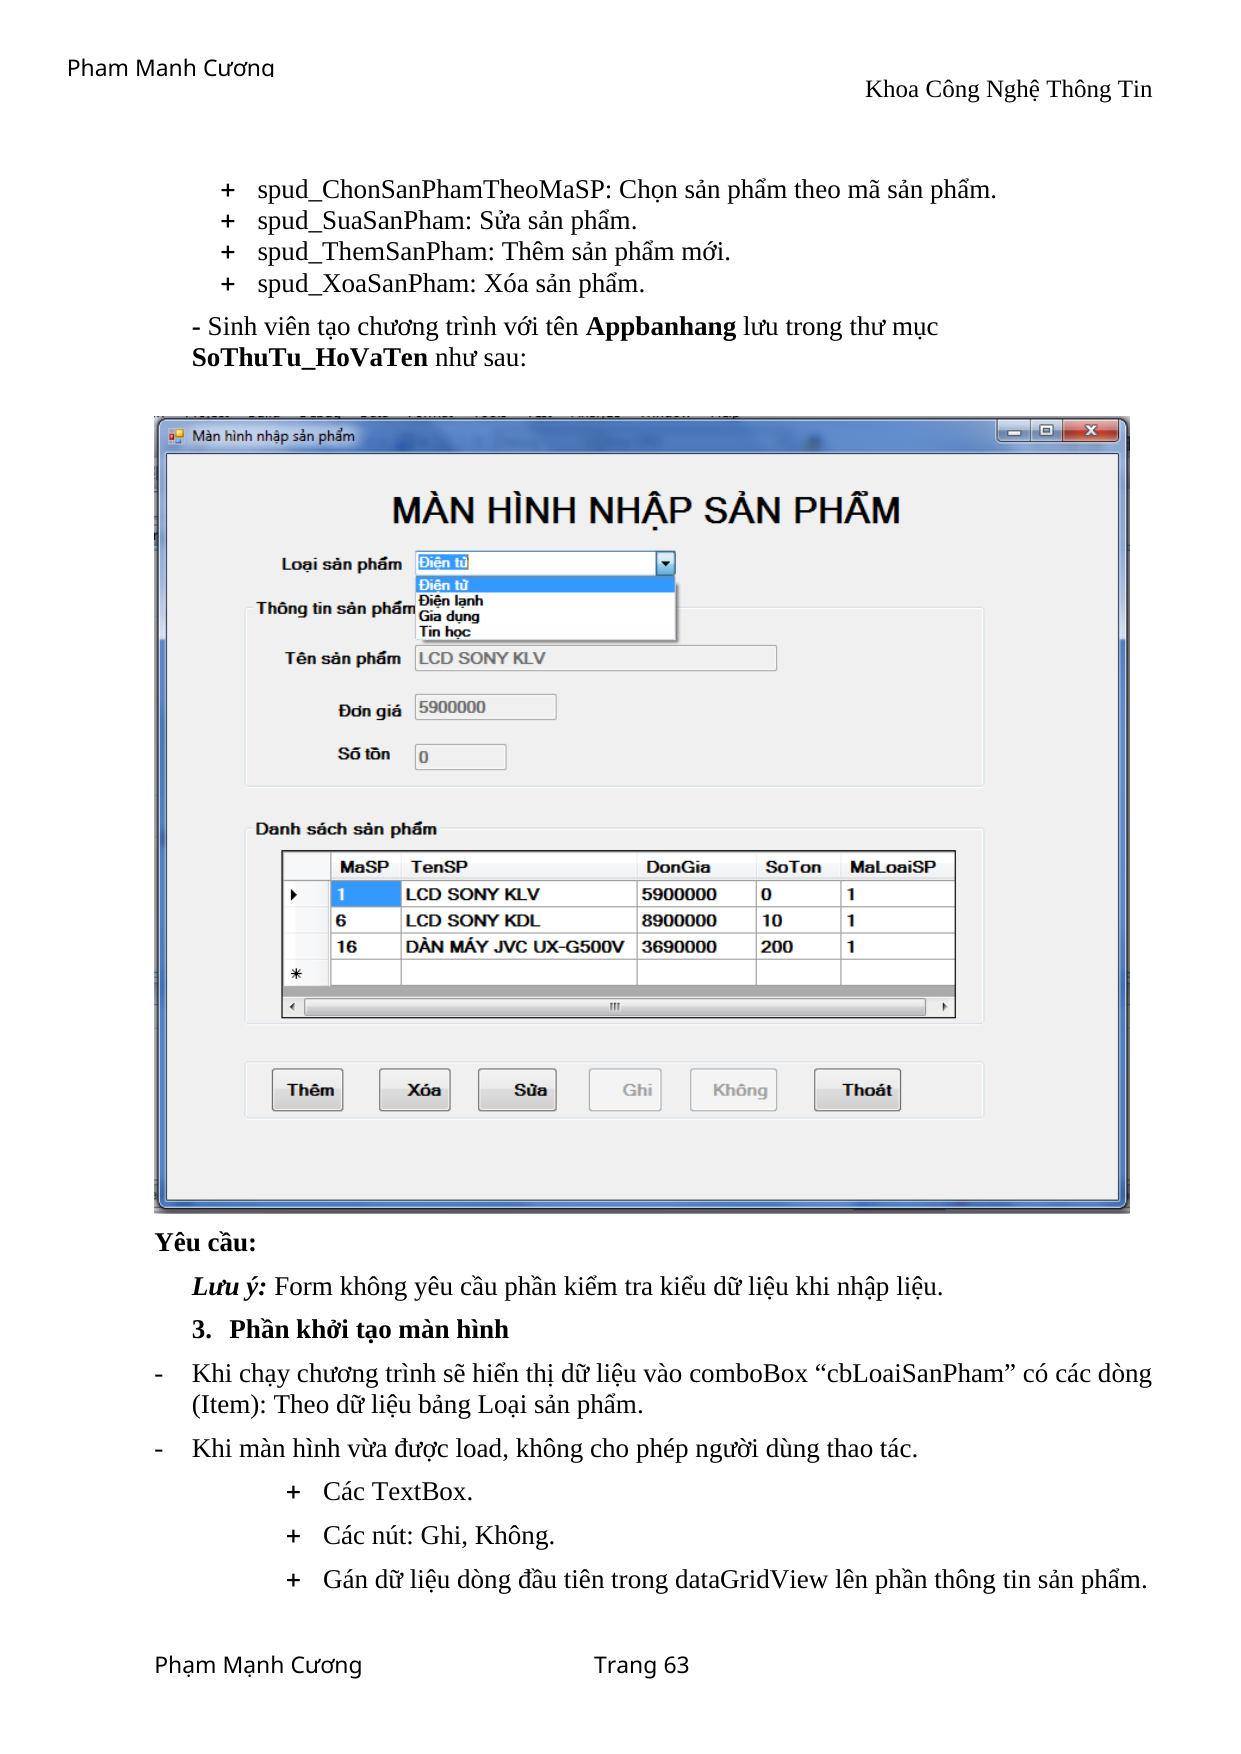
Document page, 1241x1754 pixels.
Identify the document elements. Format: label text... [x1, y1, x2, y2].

title spud_SuaSanPham: Sửa sản phẩm. [220, 204, 1176, 235]
title spud_ChonSanPhamTheoMaSP: Chọn sản phẩm theo mã sản phẩm. [220, 173, 1176, 204]
title spud_XoaSanPham: Xóa sản phẩm. [220, 267, 1176, 298]
list Phần khởi tạo màn hình [192, 1313, 1176, 1344]
text Yêu cầu: [154, 1226, 1176, 1257]
title Lưu ý: Form không yêu cầu phần kiểm tra kiểu dữ liệu khi nhập liệu. [192, 1269, 1176, 1301]
list Khi màn hình vừa được load, không cho phép người dùng thao tác. [154, 1432, 1176, 1463]
list Các TextBox. [285, 1475, 1176, 1507]
picture [154, 416, 1130, 1214]
list Khi chạy chương trình sẽ hiển thị dữ liệu vào comboBox “cbLoaiSanPham” có các dòng (Item): Theo dữ liệu bảng Loại sản phẩm. [154, 1357, 1176, 1419]
list Các nút: Ghi, Không. [285, 1519, 1176, 1550]
title spud_ThemSanPham: Thêm sản phẩm mới. [220, 235, 1176, 267]
list Gán dữ liệu dòng đầu tiên trong dataGridView lên phần thông tin sản phẩm. [285, 1563, 1176, 1594]
text - Sinh viên tạo chương trình với tên Appbanhang lưu trong thư mục SoThuTu_HoVaTen như sau: [192, 310, 1176, 373]
